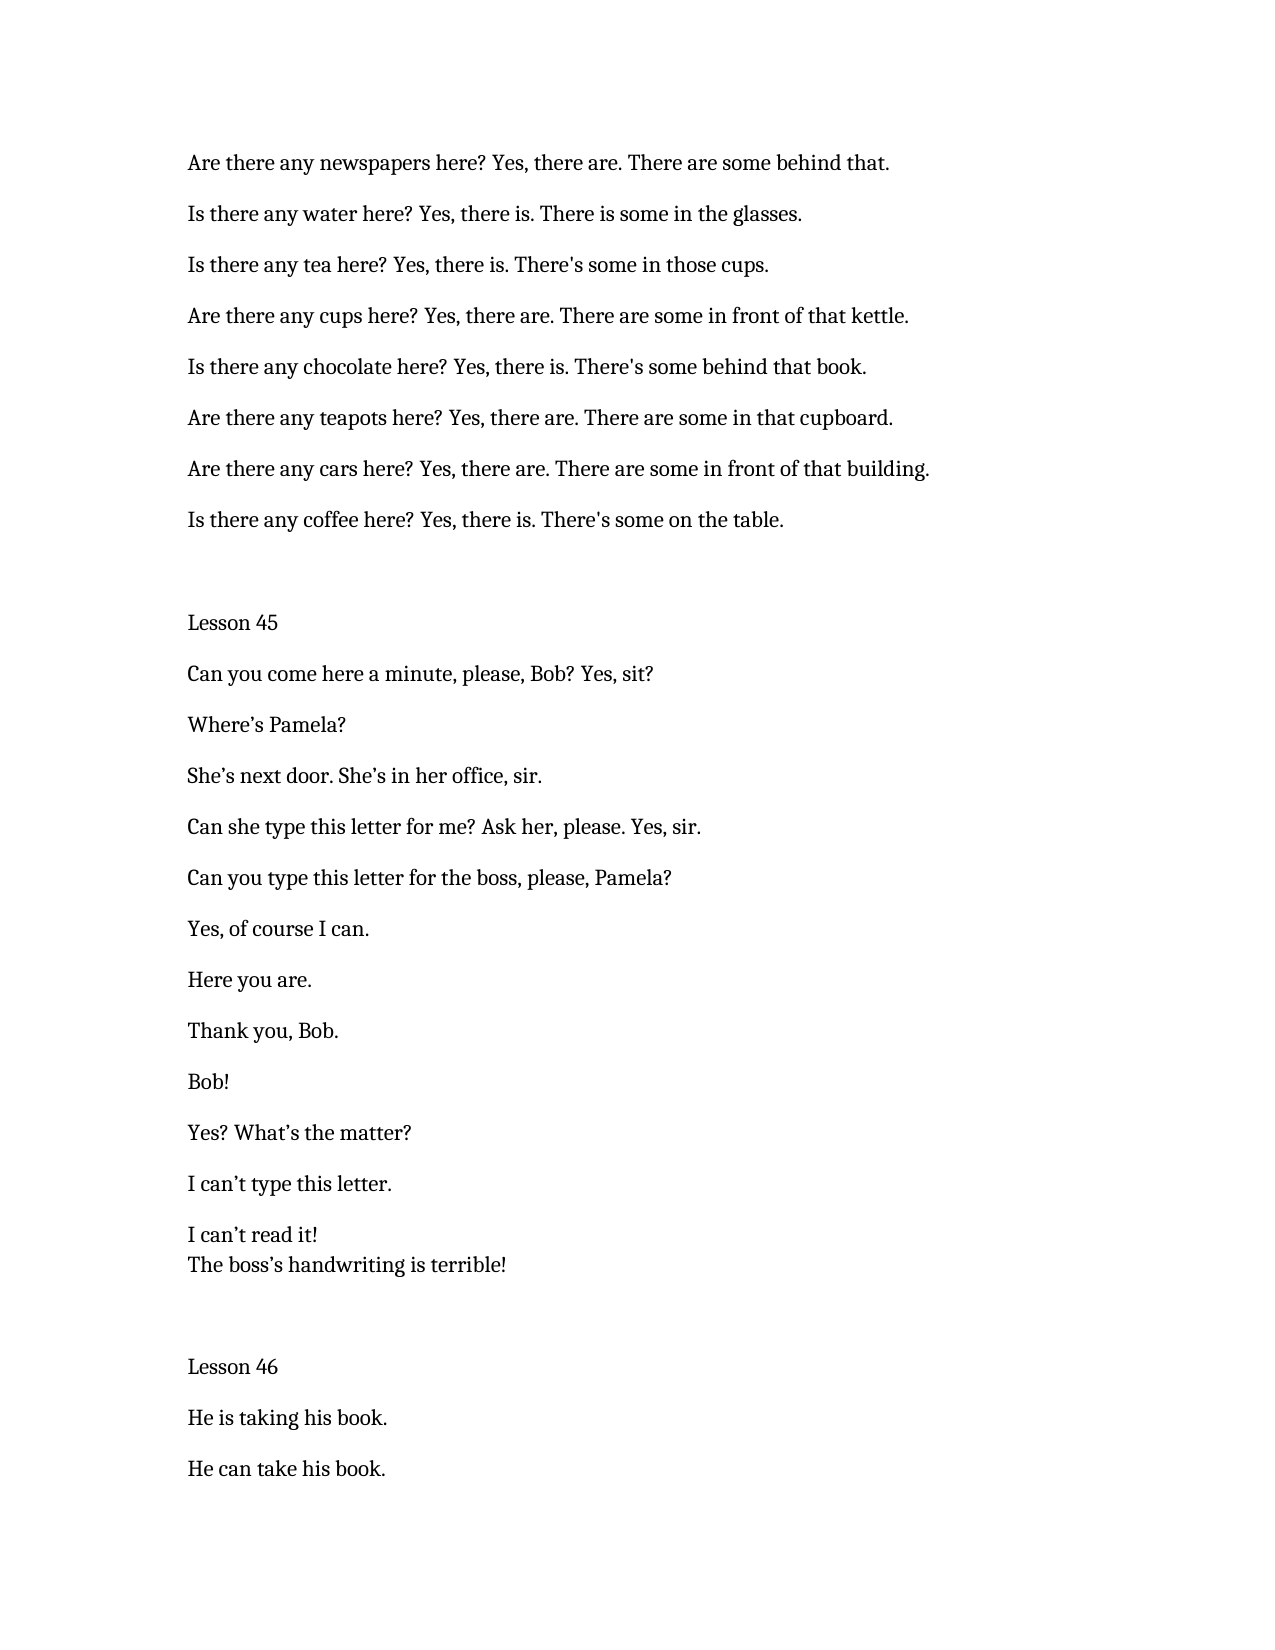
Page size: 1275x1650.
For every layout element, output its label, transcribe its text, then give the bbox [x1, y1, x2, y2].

text Is there any water here? Yes, there is. There is some in the glasses. [187, 201, 1087, 227]
text Are there any cups here? Yes, there are. There are some in front of that kettle. [187, 303, 1087, 329]
text Yes, of course I can. [187, 916, 1087, 942]
text Is there any tea here? Yes, there is. There's some in those cups. [187, 252, 1087, 278]
text Thank you, Bob. [187, 1018, 1087, 1044]
text Can you come here a minute, please, Bob? Yes, sit? [187, 660, 1087, 687]
text He can take his book. [187, 1456, 1087, 1483]
text I can’t type this letter. [187, 1171, 1087, 1197]
text Lesson 46 [187, 1354, 1087, 1381]
text He is taking his book. [187, 1405, 1087, 1432]
text Are there any newspapers here? Yes, there are. There are some behind that. [187, 150, 1087, 176]
text Can you type this letter for the boss, please, Pamela? [187, 864, 1087, 891]
text She’s next door. She’s in her office, sir. [187, 762, 1087, 789]
text Are there any teapots here? Yes, there are. There are some in that cupboard. [187, 405, 1087, 432]
text Here you are. [187, 967, 1087, 993]
text Bob! [187, 1069, 1087, 1095]
text I can’t read it! The boss’s handwriting is terrible! [187, 1222, 1087, 1278]
text Where’s Pamela? [187, 711, 1087, 738]
text Yes? What’s the matter? [187, 1120, 1087, 1146]
text Is there any chocolate here? Yes, there is. There's some behind that book. [187, 354, 1087, 381]
text Lesson 45 [187, 609, 1087, 636]
text Is there any coffee here? Yes, there is. There's some on the table. [187, 507, 1087, 534]
text Can she type this letter for me? Ask her, please. Yes, sir. [187, 813, 1087, 840]
text Are there any cars here? Yes, there are. There are some in front of that building. [187, 456, 1087, 483]
